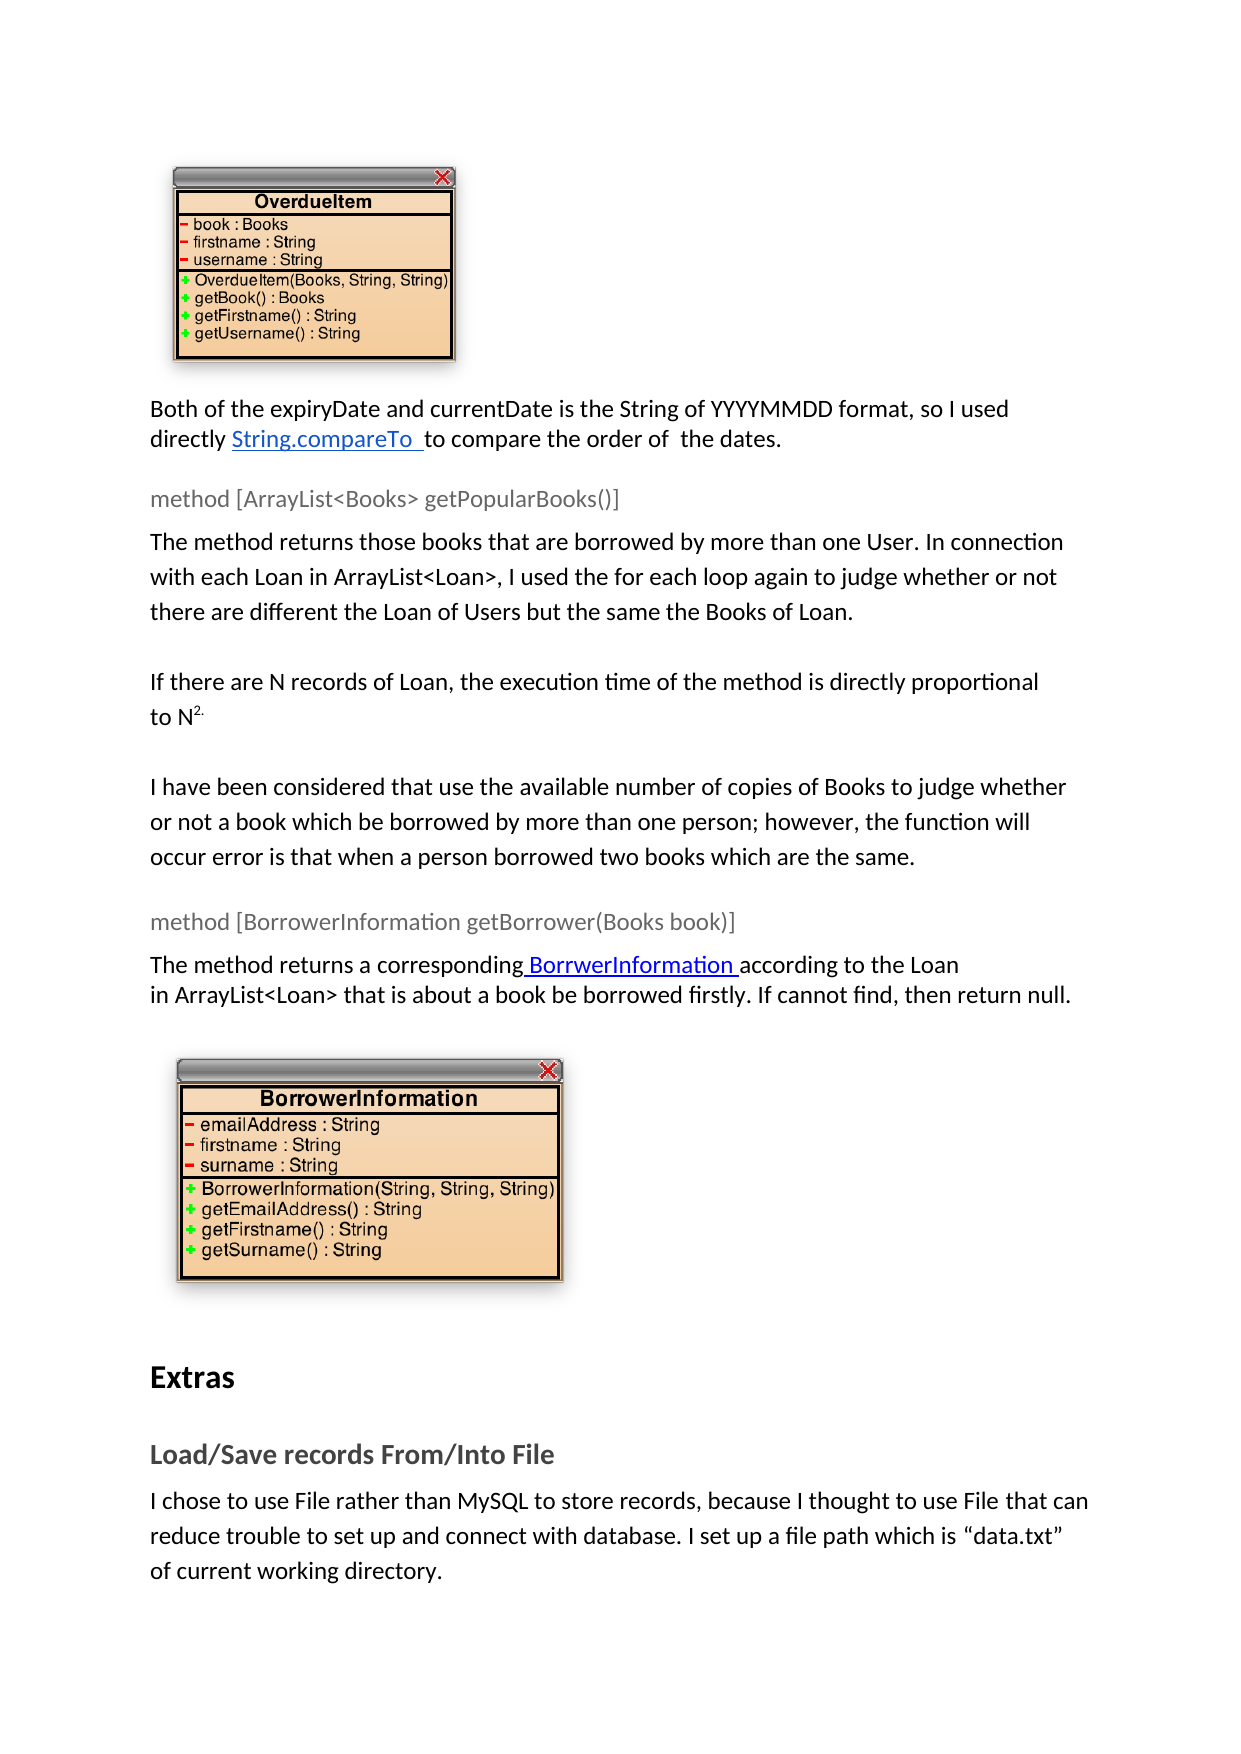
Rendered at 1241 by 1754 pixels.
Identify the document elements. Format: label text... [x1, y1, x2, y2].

subtitle Extras [150, 1356, 1090, 1397]
text I have been considered that use the available number of copies of Books to judge whether or not a book which be borrowed by more than one person; however, the function will occur error is that when a person borrowed two books which are the same. [150, 772, 1090, 872]
text The method returns those books that are borrowed by more than one User. In connection with each Loan in ArrayList<Loan>, I used the for each loop again to judge whether or not there are different the Loan of Users but the same the Books of Loan. [150, 527, 1090, 627]
text Both of the expiryDate and currentDate is the String of YYYYMMDD format, so I used directly String.compareTo to compare the order of the dates. [150, 393, 1090, 454]
text I chose to use File rather than MySQL to store records, because I thought to use File that can reduce trouble to set up and connect with database. I set up a file path which is “data.txt” of current working directory. [150, 1485, 1090, 1586]
picture [150, 1038, 589, 1315]
picture [150, 150, 478, 390]
subtitle Load/Save records From/Into File [150, 1436, 1090, 1472]
text The method returns a corresponding BorrwerInformation according to the Loan in ArrayList<Loan> that is about a book be borrowed firstly. If cannot find, then return null. [150, 949, 1090, 1010]
subtitle method [BorrowerInformation getBorrower(Books book)] [150, 906, 1090, 936]
text If there are N records of Loan, the execution time of the method is directly proportional to N2. [150, 667, 1090, 732]
subtitle method [ArrayList<Books> getPopularBooks()] [150, 483, 1090, 514]
